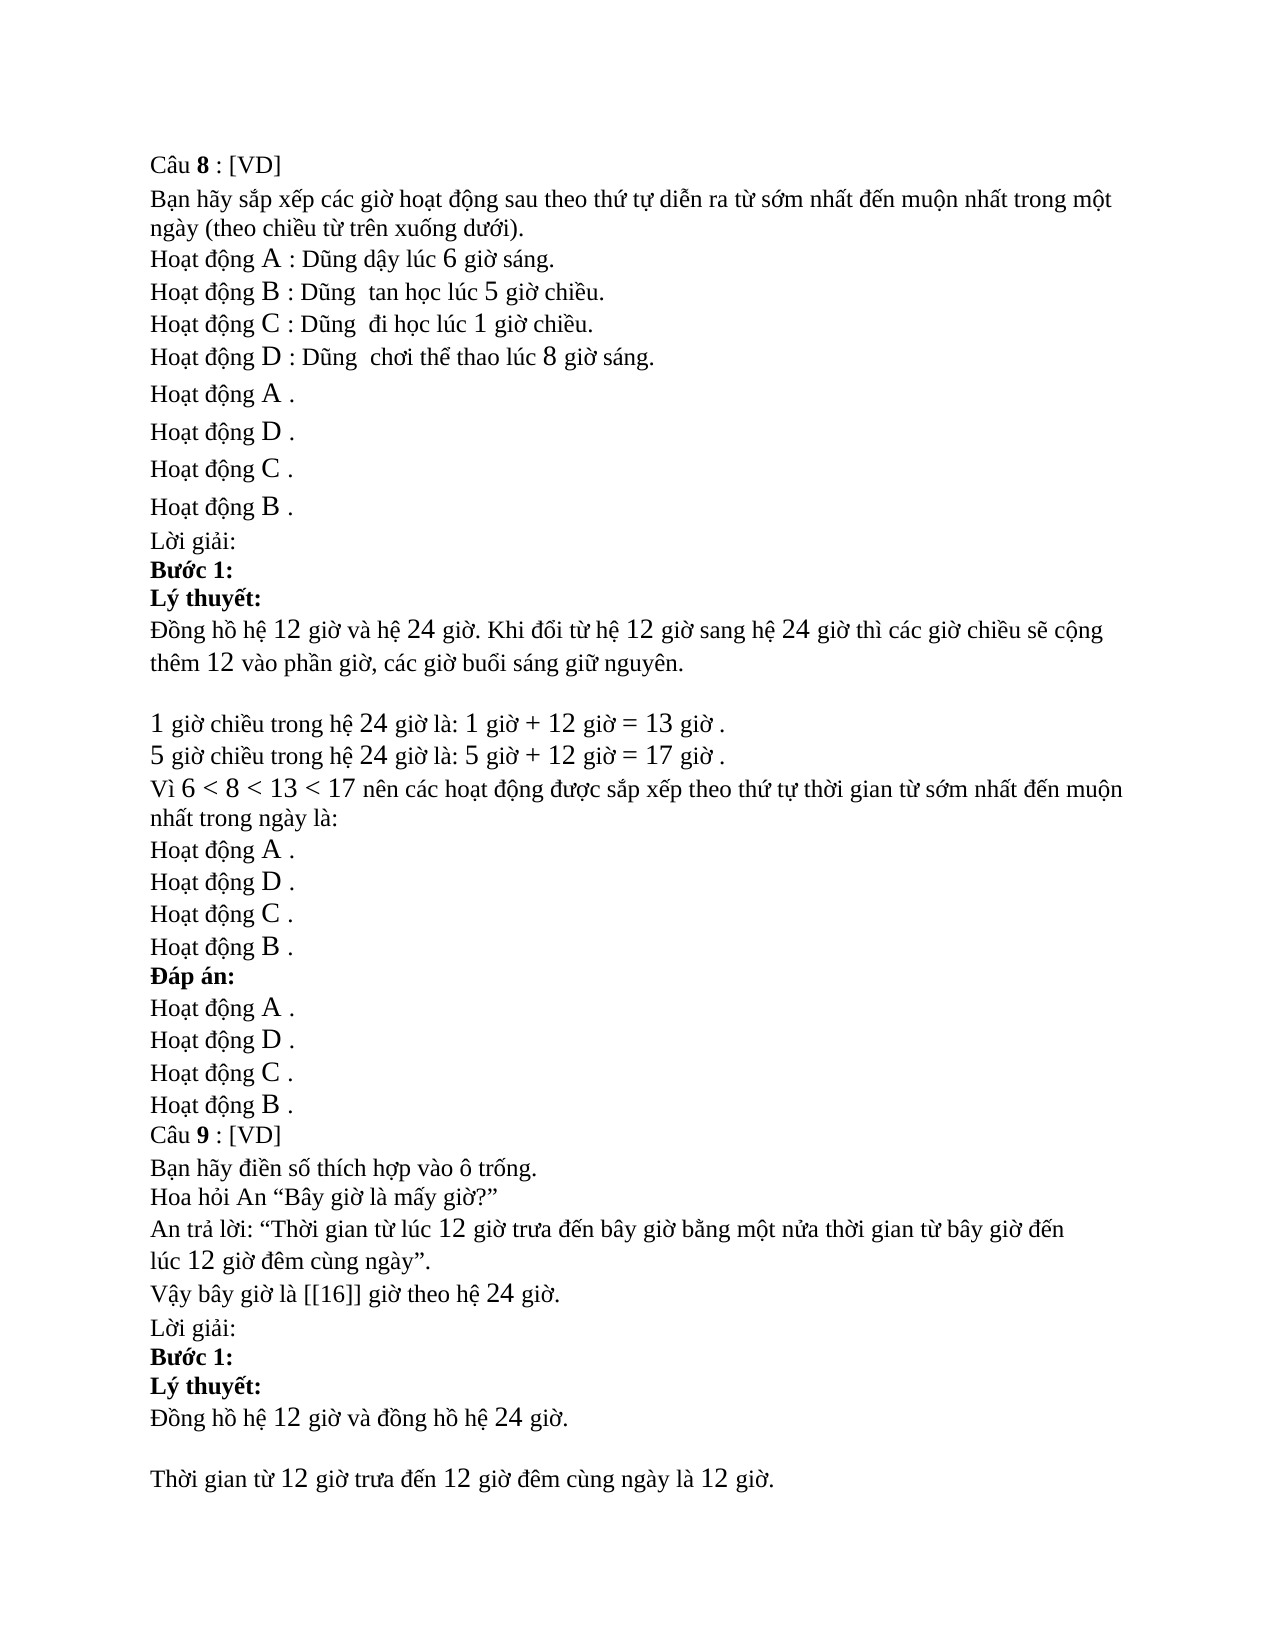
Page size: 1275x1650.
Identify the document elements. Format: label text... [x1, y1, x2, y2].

text Câu 8 : [VD] [150, 150, 1125, 179]
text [150, 1371, 1125, 1493]
text Bạn hãy điền số thích hợp vào ô trống. Hoa hỏi An “Bây giờ là mấy giờ?” An trả lời: “Thời gian từ lúc 12 giờ trưa đến bây giờ bằng một nửa thời gian từ bây giờ đến lúc 12 giờ đêm cùng ngày”. Vậy bây giờ là [[16]] giờ theo hệ 24 giờ. [150, 1153, 1125, 1308]
text Bước 1: [150, 555, 1125, 583]
text Hoạt động C . [150, 451, 1125, 483]
text Lời giải: [150, 526, 1125, 555]
text Hoạt động D . [150, 413, 1125, 446]
text Bước 1: [150, 1342, 1125, 1371]
text Câu 9 : [VD] [150, 1120, 1125, 1148]
text Bạn hãy sắp xếp các giờ hoạt động sau theo thứ tự diễn ra từ sớm nhất đến muộn nhất trong một ngày (theo chiều từ trên xuống dưới). Hoạt động A : Dũng dậy lúc 6 giờ sáng. Hoạt động B : Dũng tan học lúc 5 giờ chiều. Hoạt động C : Dũng đi học lúc 1 giờ chiều. Hoạt động D : Dũng chơi thể thao lúc 8 giờ sáng. [150, 184, 1125, 371]
text Lý thuyết: Đồng hồ hệ 12 giờ và hệ 24 giờ. Khi đổi từ hệ 12 giờ sang hệ 24 giờ thì các giờ chiều sẽ cộng thêm 12 vào phần giờ, các giờ buổi sáng giữ nguyên. 1 giờ chiều trong hệ 24 giờ là: 1 giờ + 12 giờ = 13 giờ . 5 giờ chiều trong hệ 24 giờ là: 5 giờ + 12 giờ = 17 giờ . Vì 6 < 8 < 13 < 17 nên các hoạt động được sắp xếp theo thứ tự thời gian từ sớm nhất đến muộn nhất trong ngày là: Hoạt động A . Hoạt động D . Hoạt động C . Hoạt động B . Đáp án: Hoạt động A . Hoạt động D . Hoạt động C . Hoạt động B . [150, 583, 1125, 1120]
text Lời giải: [150, 1313, 1125, 1342]
text Hoạt động B . [150, 488, 1125, 521]
text Hoạt động A . [150, 376, 1125, 408]
